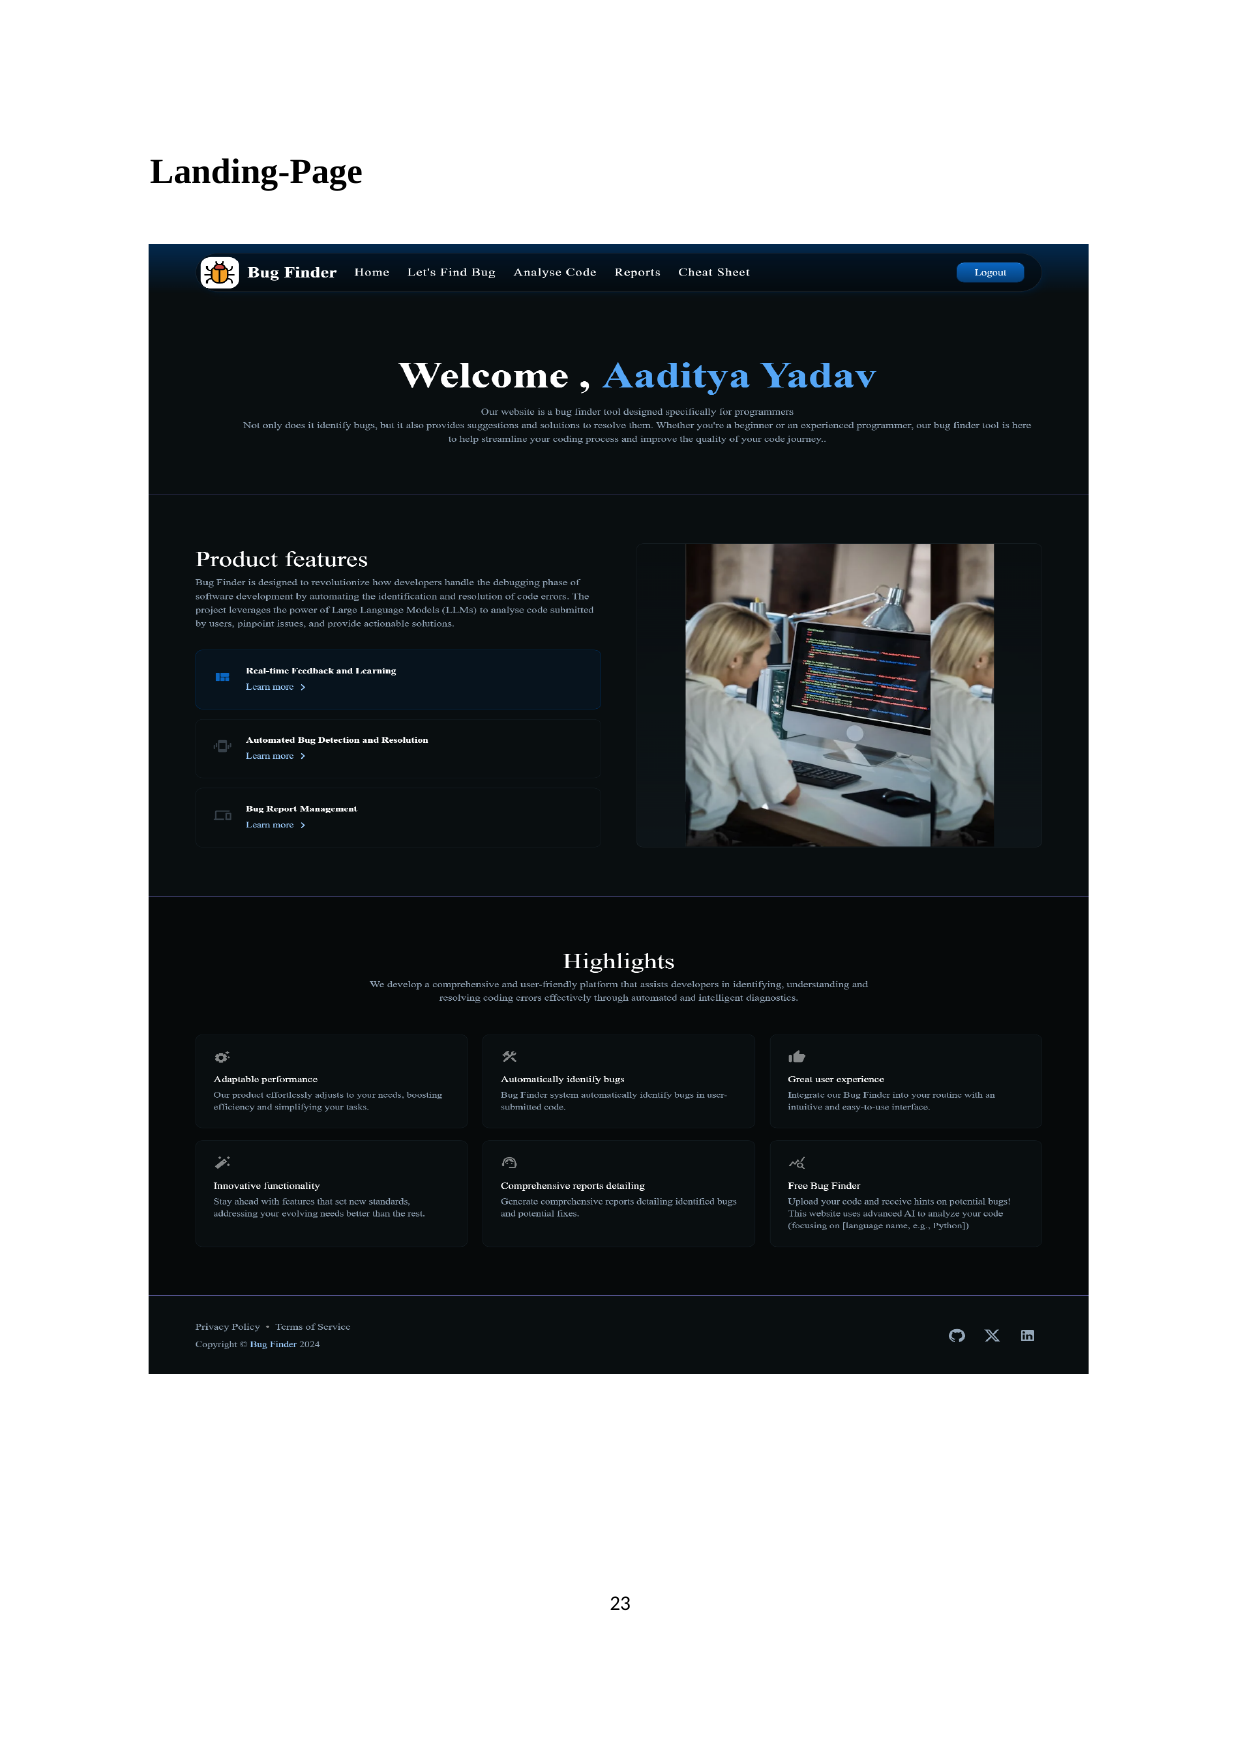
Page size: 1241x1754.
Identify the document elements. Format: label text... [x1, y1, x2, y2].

picture [148, 244, 1089, 1374]
subtitle Landing-Page [150, 150, 1092, 191]
